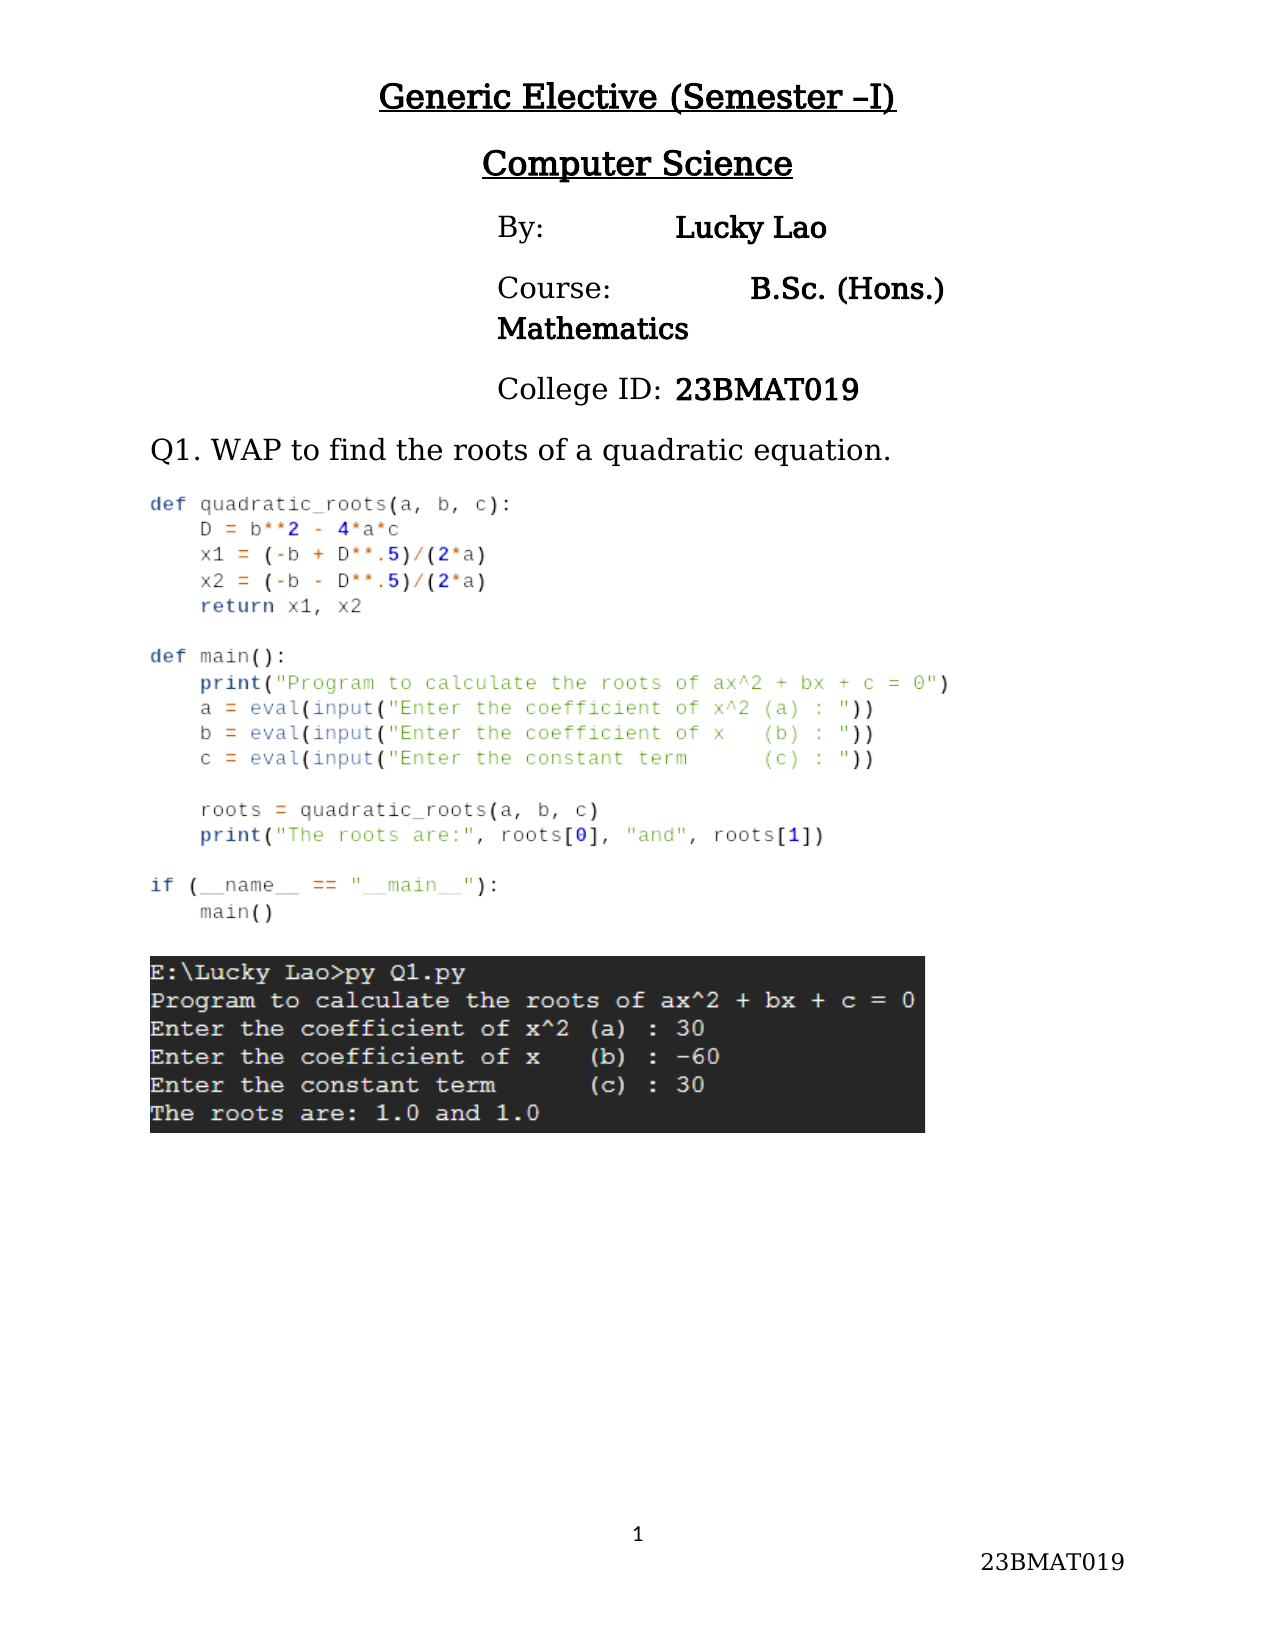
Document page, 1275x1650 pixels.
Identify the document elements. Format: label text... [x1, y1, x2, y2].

text Generic Elective (Semester –I) [150, 75, 1125, 115]
picture [150, 956, 926, 1133]
text College ID: 23BMAT019 [497, 371, 1125, 406]
text Course: B.Sc. (Hons.) Mathematics [497, 269, 1125, 345]
text Q1. WAP to find the roots of a quadratic equation. [150, 432, 1125, 467]
text Computer Science [150, 142, 1125, 182]
text By: Lucky Lao [497, 208, 1125, 243]
